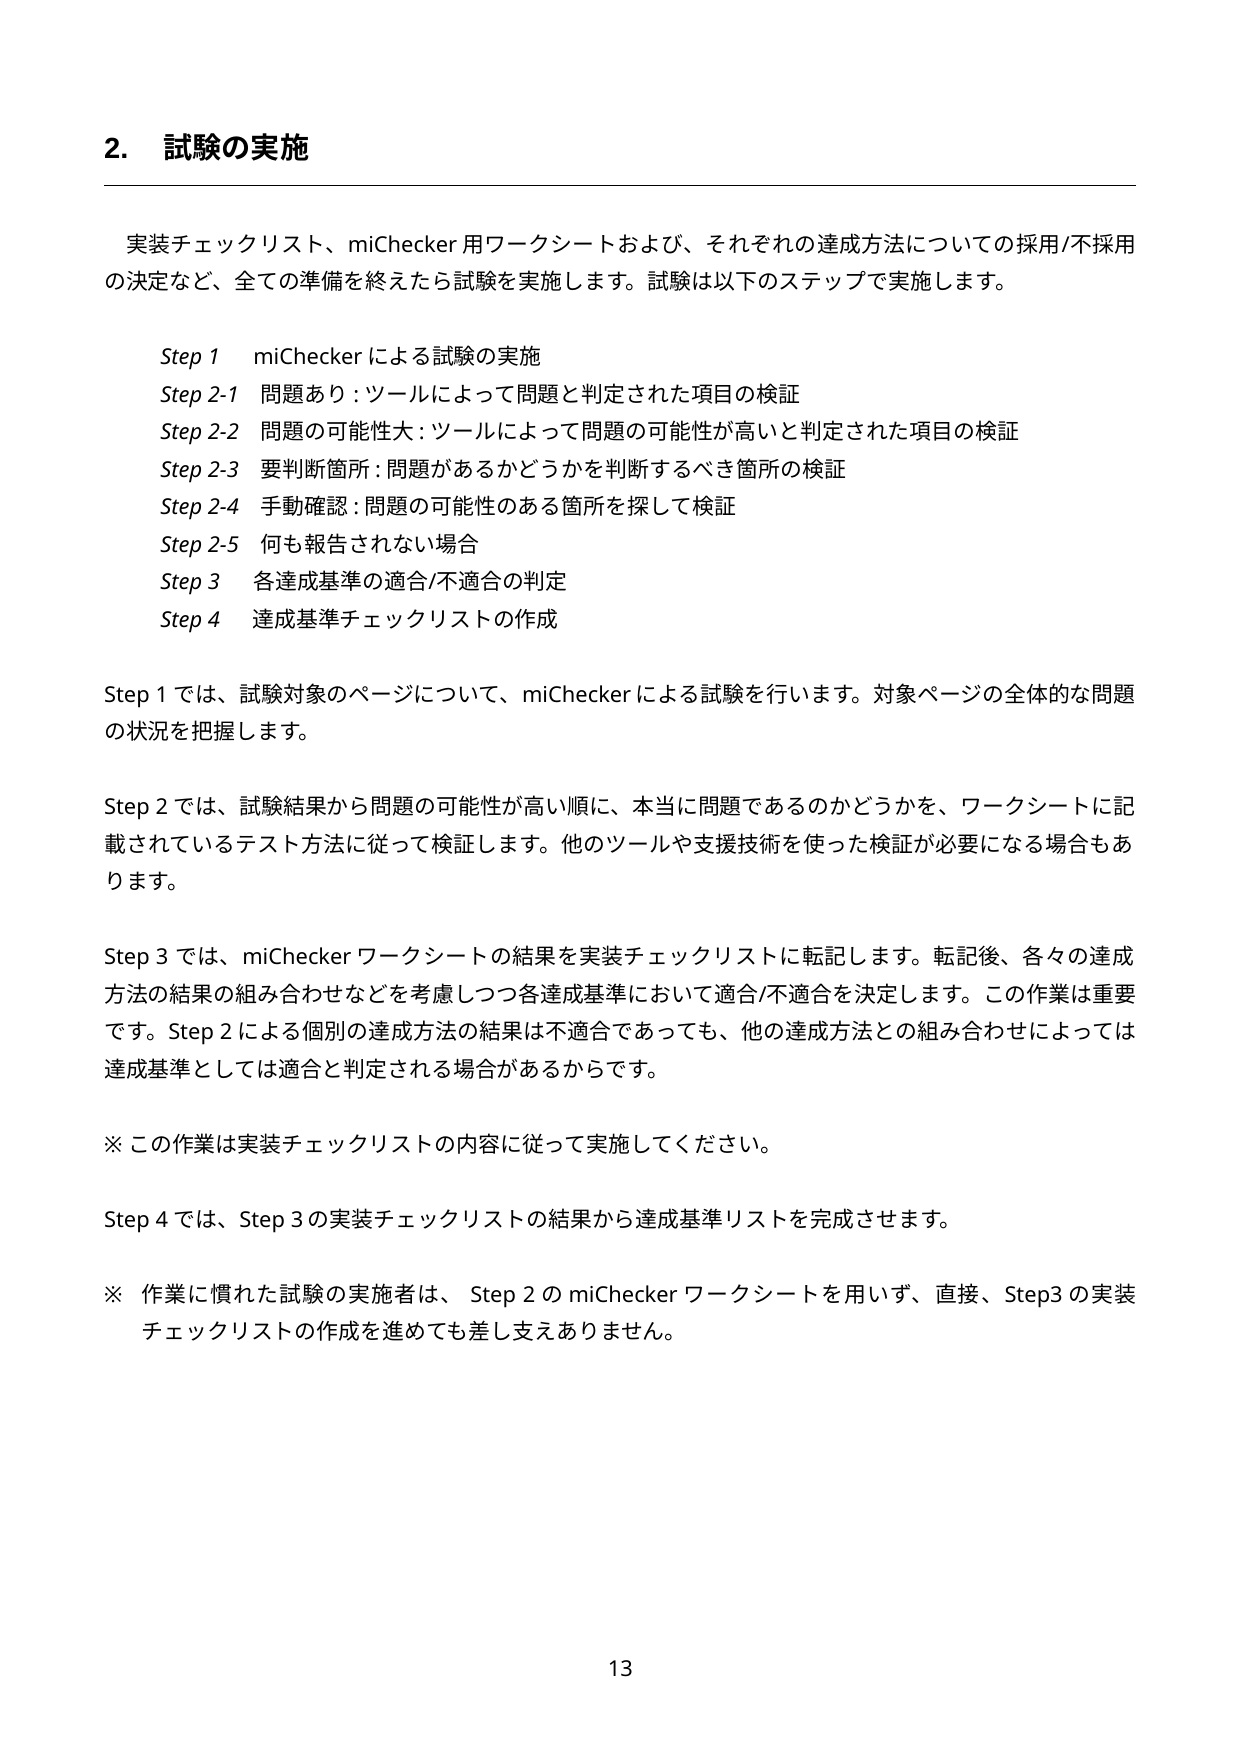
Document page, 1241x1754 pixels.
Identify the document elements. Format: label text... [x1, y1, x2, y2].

text Step 2-3 要判断箇所 : 問題があるかどうかを判断するべき箇所の検証 [160, 449, 1136, 486]
text Step 2-5 何も報告されない場合 [160, 524, 1136, 561]
list 作業に慣れた試験の実施者は、 Step 2のmiCheckerワークシートを用いず、直接、Step3の実装チェックリストの作成を進めても差し支えありません。 [104, 1274, 1136, 1349]
text Step 2 では、試験結果から問題の可能性が高い順に、本当に問題であるのかどうかを、ワークシートに記載されているテスト方法に従って検証します。他のツールや支援技術を使った検証が必要になる場合もあります。 [104, 786, 1136, 899]
text Step 2-4 手動確認 : 問題の可能性のある箇所を探して検証 [160, 486, 1136, 524]
text Step 4 達成基準チェックリストの作成 [160, 599, 1136, 636]
text Step 1 では、試験対象のページについて、miCheckerによる試験を行います。対象ページの全体的な問題の状況を把握します。 [104, 674, 1136, 749]
text Step 2-2 問題の可能性大 : ツールによって問題の可能性が高いと判定された項目の検証 [160, 411, 1136, 449]
text Step 3 では、miCheckerワークシートの結果を実装チェックリストに転記します。転記後、各々の達成方法の結果の組み合わせなどを考慮しつつ各達成基準において適合/不適合を決定します。この作業は重要です。Step 2による個別の達成方法の結果は不適合であっても、他の達成方法との組み合わせによっては達成基準としては適合と判定される場合があるからです。 [104, 936, 1136, 1086]
text 実装チェックリスト、miChecker用ワークシートおよび、それぞれの達成方法についての採用/不採用の決定など、全ての準備を終えたら試験を実施します。試験は以下のステップで実施します。 [104, 224, 1136, 299]
text ※ この作業は実装チェックリストの内容に従って実施してください。 [104, 1124, 1136, 1161]
text Step 3 各達成基準の適合/不適合の判定 [160, 561, 1136, 599]
text Step 1 miCheckerによる試験の実施 [160, 336, 1136, 374]
subtitle 試験の実施 [104, 108, 1136, 185]
text Step 4 では、Step 3の実装チェックリストの結果から達成基準リストを完成させます。 [104, 1199, 1136, 1236]
text Step 2-1 問題あり : ツールによって問題と判定された項目の検証 [160, 374, 1136, 411]
